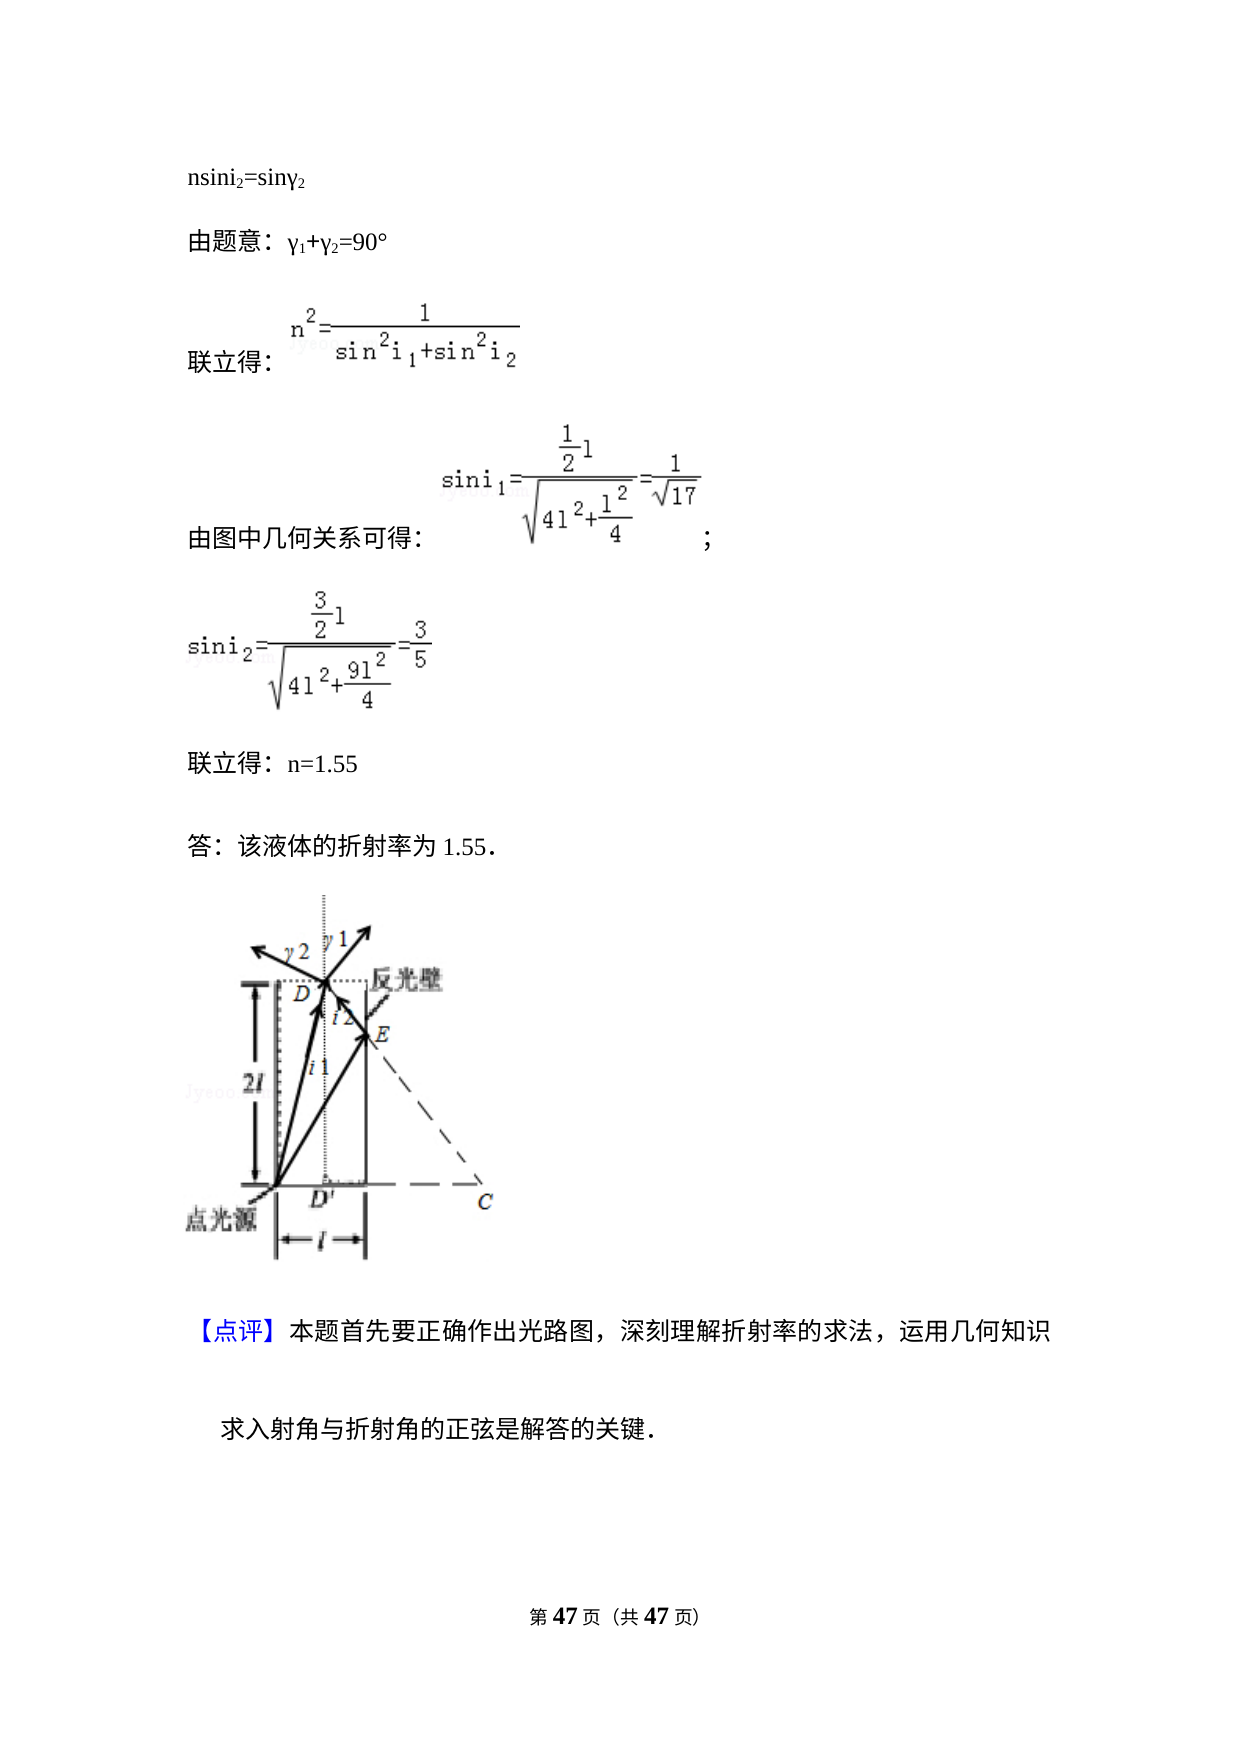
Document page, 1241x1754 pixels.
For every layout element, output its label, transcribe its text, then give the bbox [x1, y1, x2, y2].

picture [287, 299, 521, 372]
text nsini2=sinγ2 [187, 161, 1053, 193]
text 由图中几何关系可得：； [187, 406, 1053, 569]
picture [437, 420, 702, 547]
text 联立得：n=1.55 [187, 729, 1053, 794]
text 由题意：γ1+γ2=90° [187, 207, 1053, 272]
picture [183, 586, 432, 714]
text 答：该液体的折射率为1.55． [187, 812, 1053, 877]
picture [183, 895, 498, 1266]
text 联立得： [187, 291, 1053, 388]
text 【点评】本题首先要正确作出光路图，深刻理解折射率的求法，运用几何知识求入射角与折射角的正弦是解答的关键． [187, 1297, 1053, 1460]
